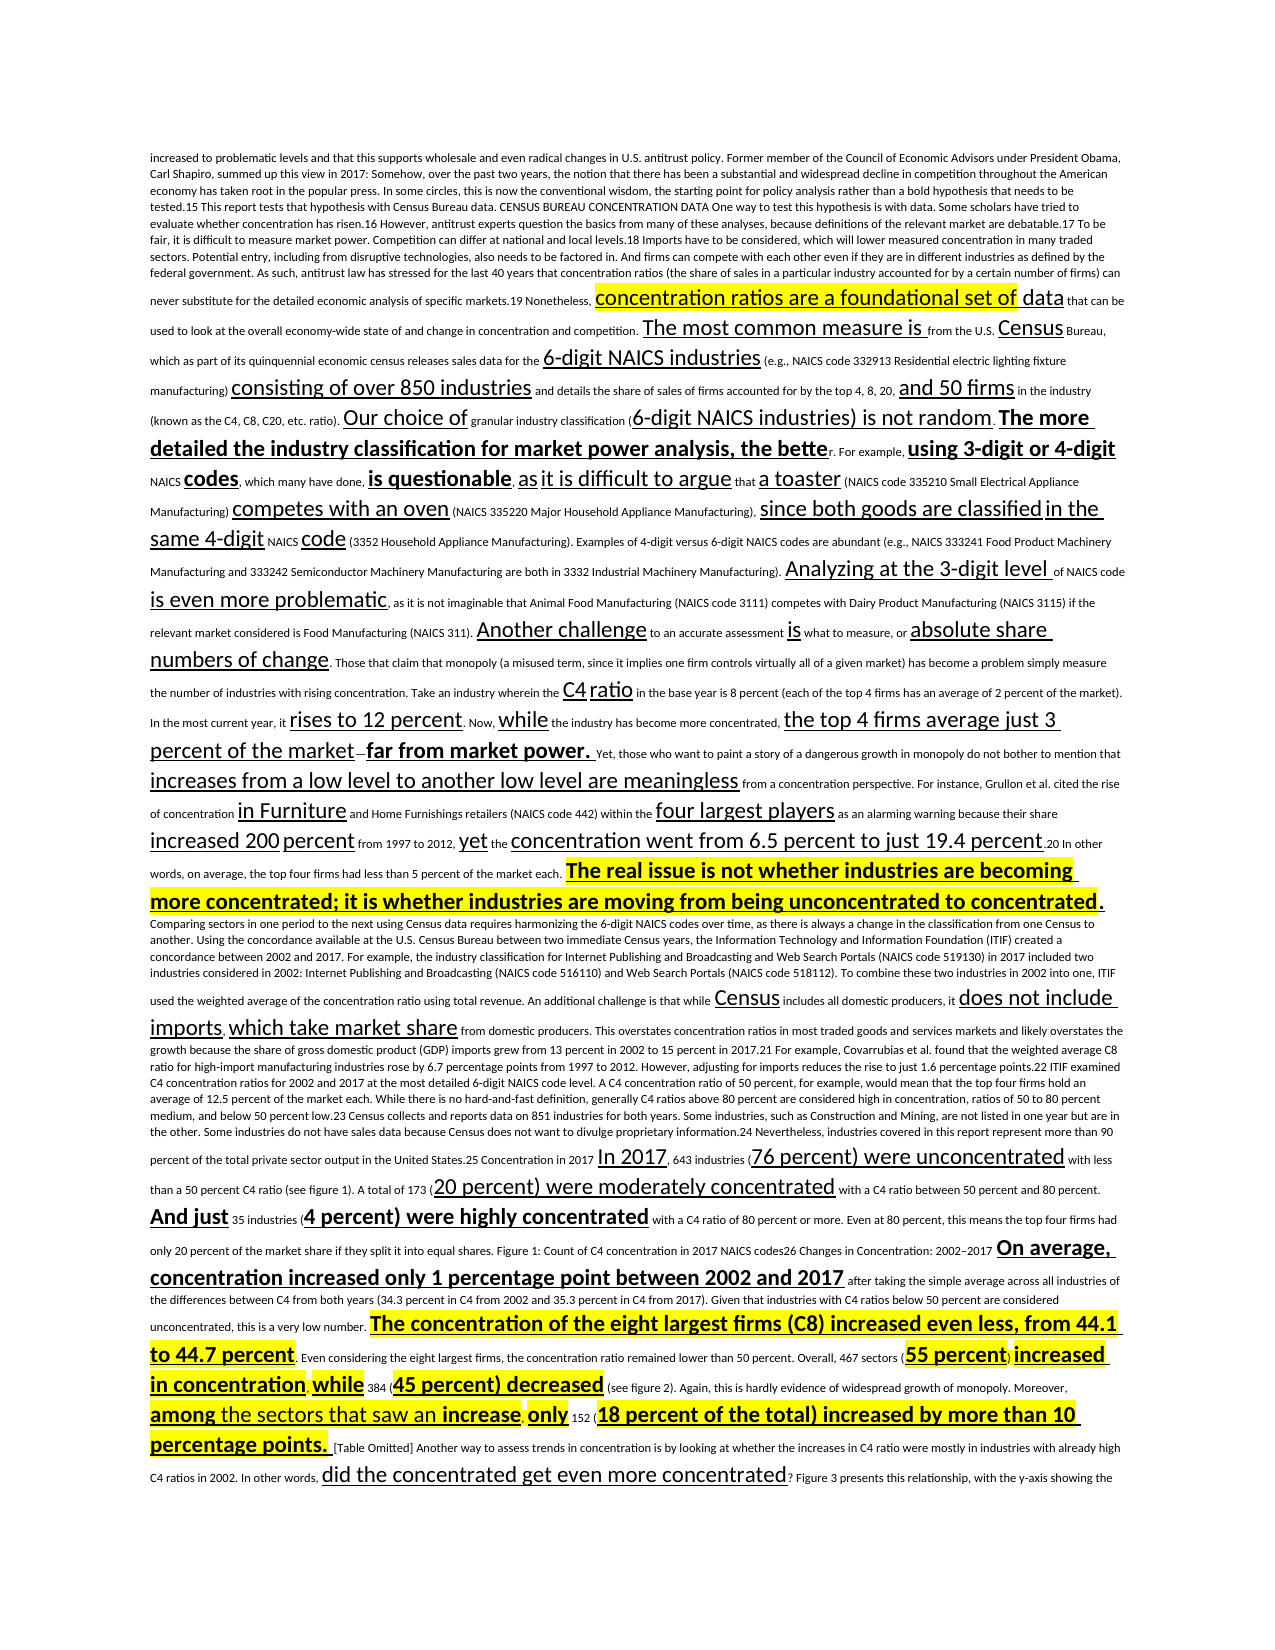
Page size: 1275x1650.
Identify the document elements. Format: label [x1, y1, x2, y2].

text [150, 150, 1125, 1489]
